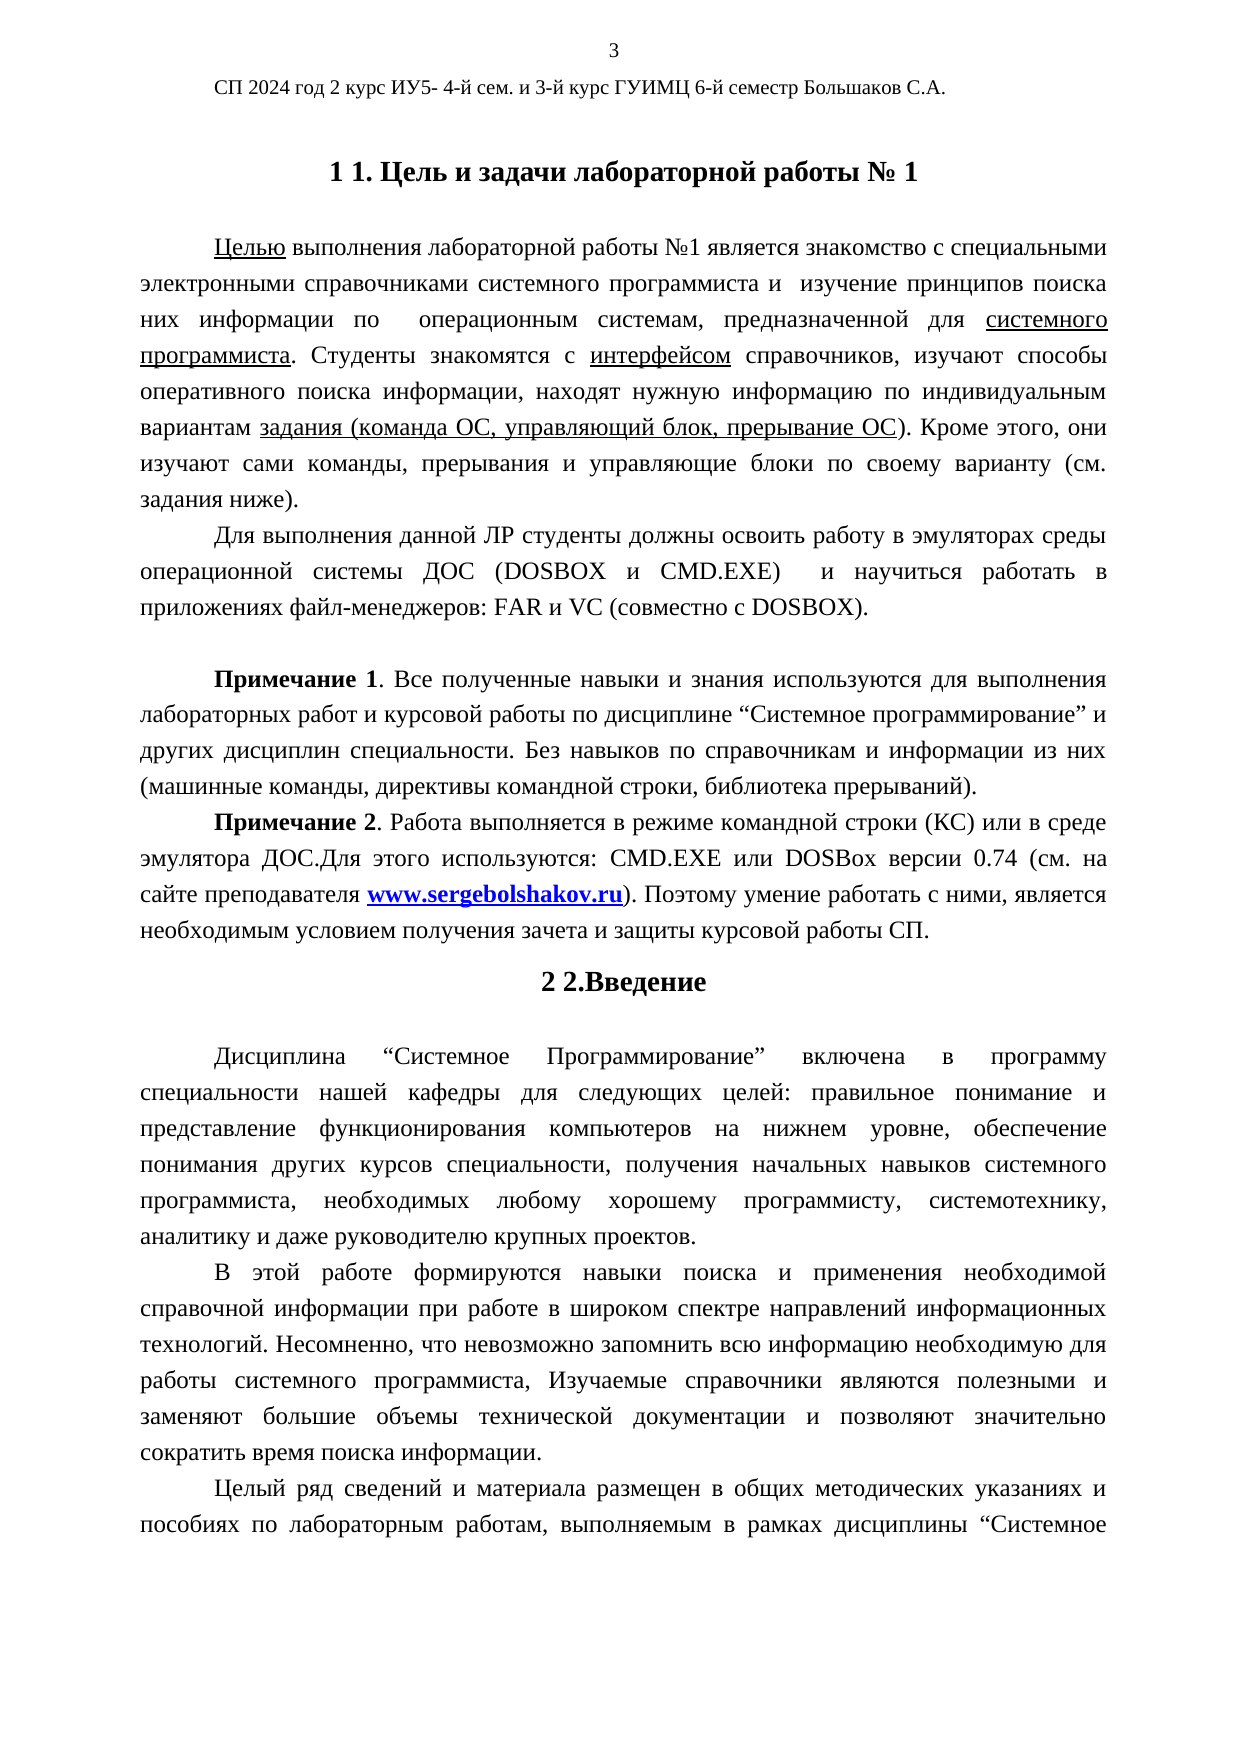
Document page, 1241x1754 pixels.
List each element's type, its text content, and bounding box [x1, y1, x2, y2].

text Дисциплина “Системное Программирование” включена в программу специальности нашей кафедры для следующих целей: правильное понимание и представление функционирования компьютеров на нижнем уровне, обеспечение понимания других курсов специальности, получения начальных навыков системного программиста, необходимых любому хорошему программисту, системотехнику, аналитику и даже руководителю крупных проектов. [140, 1041, 1107, 1250]
text Примечание 1. Все полученные навыки и знания используются для выполнения лабораторных работ и курсовой работы по дисциплине “Системное программирование” и других дисциплин специальности. Без навыков по справочникам и информации из них (машинные команды, директивы командной строки, библиотека прерываний). [140, 664, 1107, 800]
text Примечание 2. Работа выполняется в режиме командной строки (КС) или в среде эмулятора ДОС.Для этого используются: CMD.EXE или DOSBox версии 0.74 (см. на сайте преподавателя www.sergebolshakov.ru). Поэтому умение работать с ними, является необходимым условием получения зачета и защиты курсовой работы СП. [140, 807, 1107, 944]
text Целью выполнения лабораторной работы №1 является знакомство с специальными электронными справочниками системного программиста и изучение принципов поиска них информации по операционным системам, предназначенной для системного программиста. Студенты знакомятся с интерфейсом справочников, изучают способы оперативного поиска информации, находят нужную информацию по индивидуальным вариантам задания (команда ОС, управляющий блок, прерывание ОС). Кроме этого, они изучают сами команды, прерывания и управляющие блоки по своему варианту (см. задания ниже). [140, 232, 1107, 513]
subtitle 1. Цель и задачи лабораторной работы № 1 [140, 154, 1107, 188]
text Для выполнения данной ЛР студенты должны освоить работу в эмуляторах среды операционной системы ДОС (DOSBOX и CMD.EXE) и научиться работать в приложениях файл-менеджеров: FAR и VC (совместно с DOSBOX). [140, 520, 1107, 621]
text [140, 1473, 1107, 1537]
subtitle 2.Введение [140, 964, 1107, 997]
text В этой работе формируются навыки поиска и применения необходимой справочной информации при работе в широком спектре направлений информационных технологий. Несомненно, что невозможно запомнить всю информацию необходимую для работы системного программиста, Изучаемые справочники являются полезными и заменяют большие объемы технической документации и позволяют значительно сократить время поиска информации. [140, 1257, 1107, 1466]
